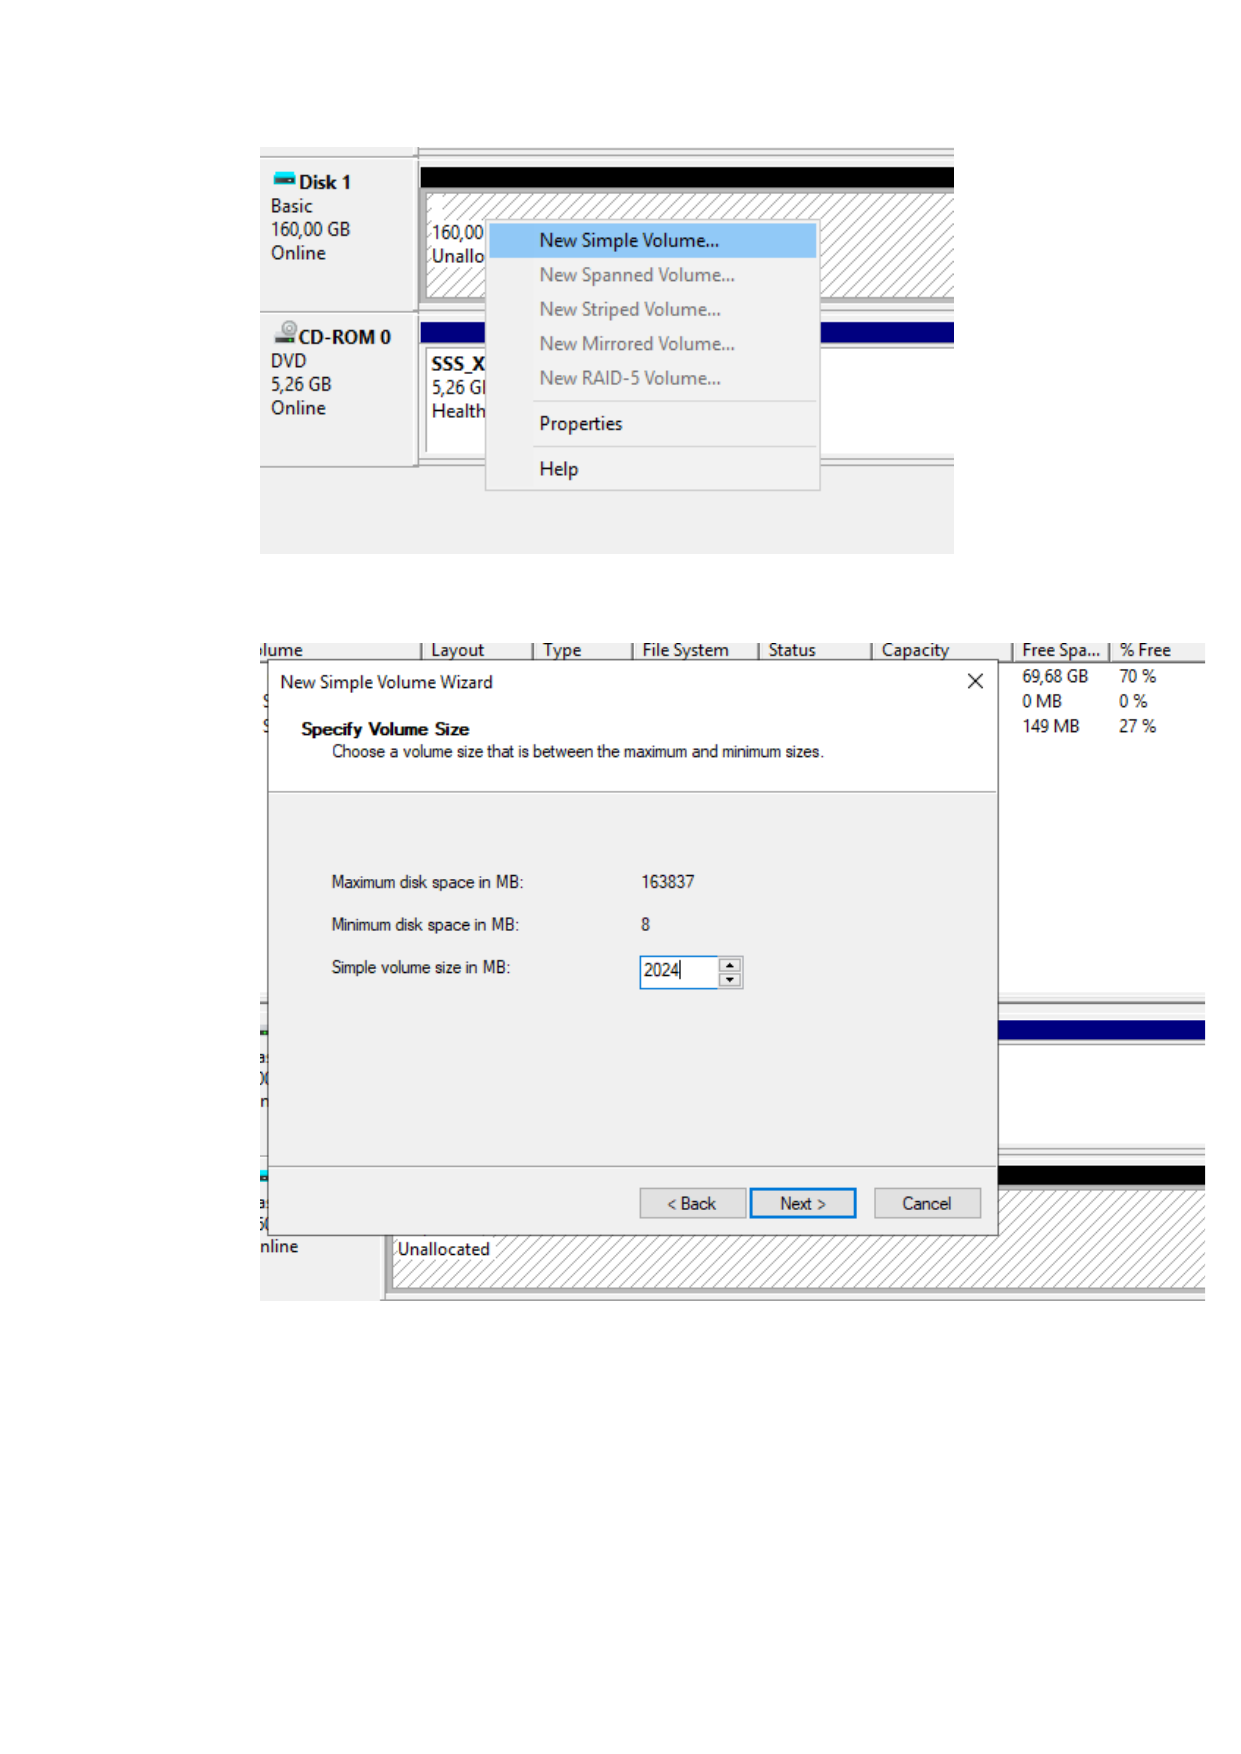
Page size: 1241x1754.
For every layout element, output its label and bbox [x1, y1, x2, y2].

picture [260, 643, 1205, 1301]
picture [260, 147, 954, 554]
